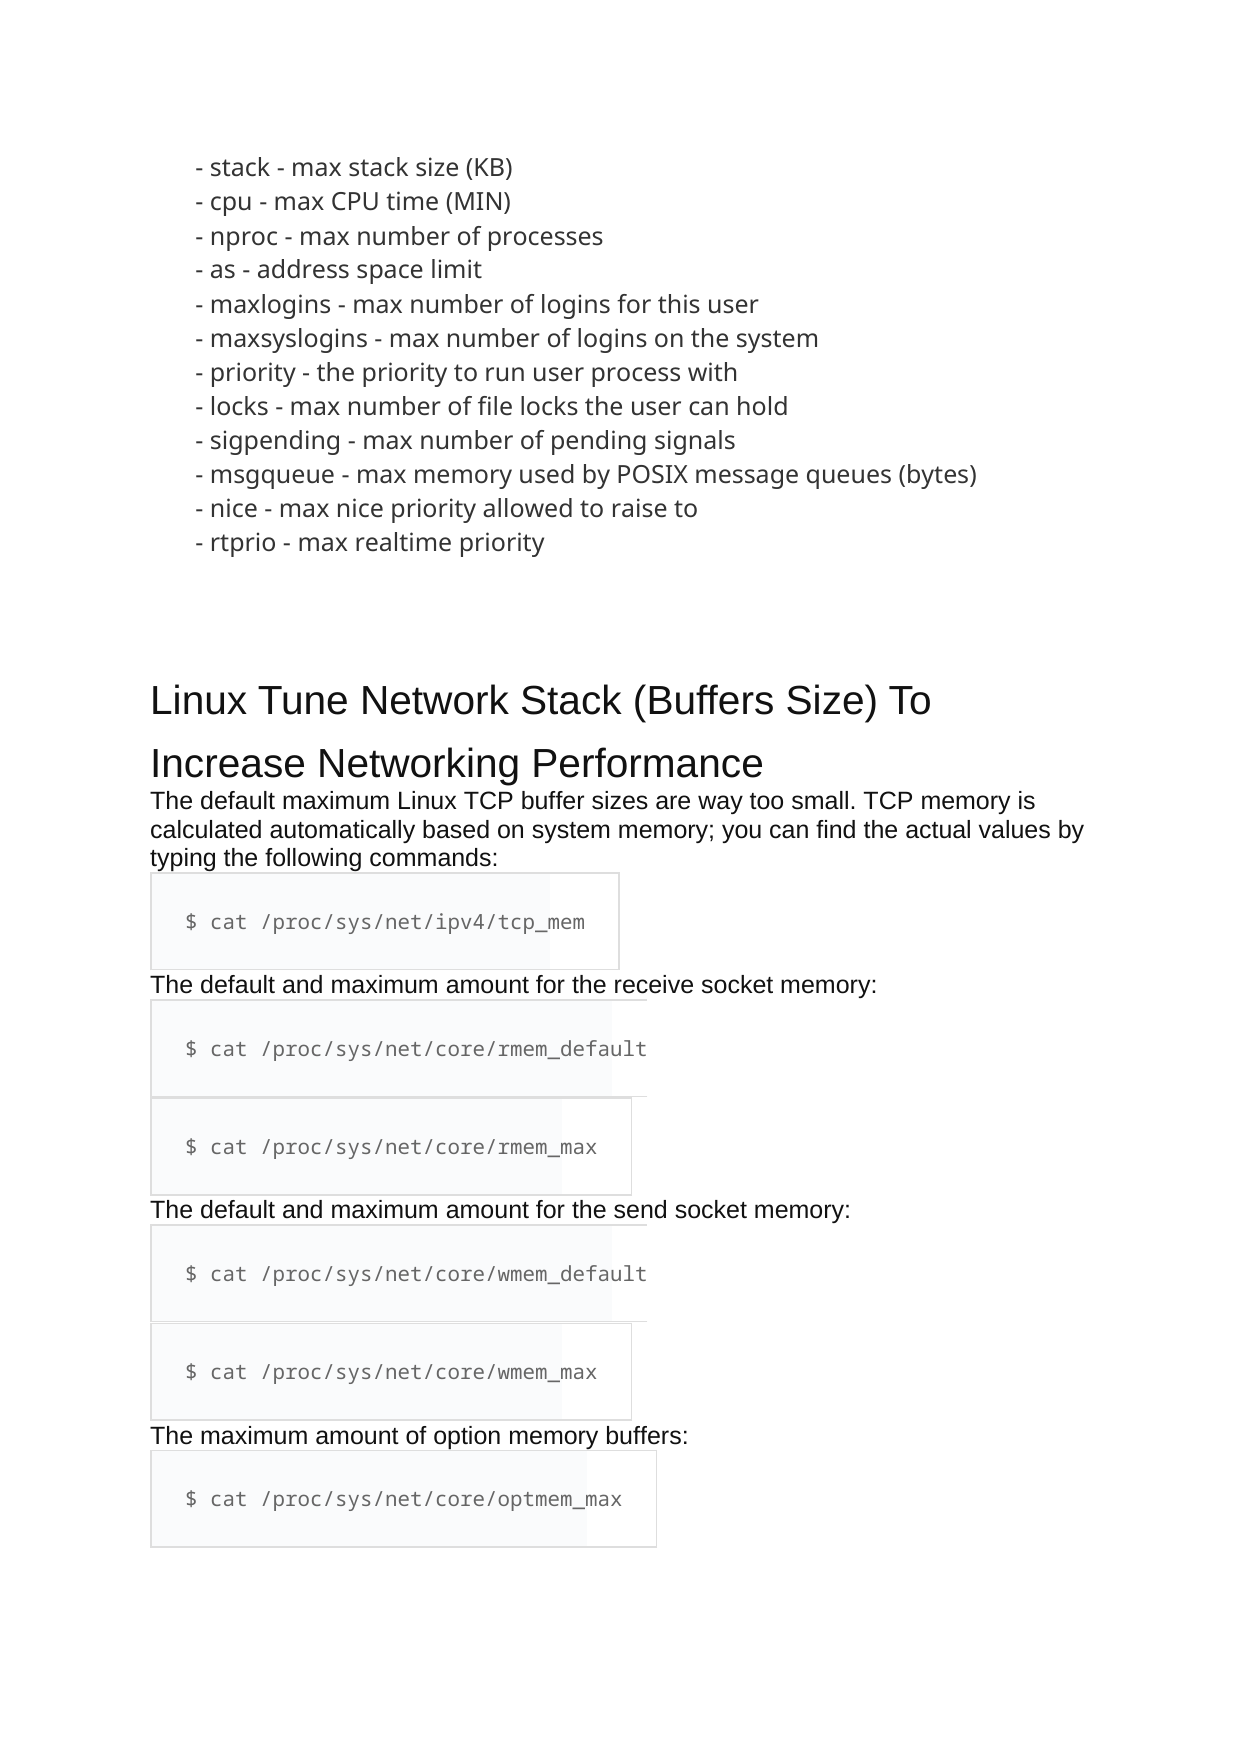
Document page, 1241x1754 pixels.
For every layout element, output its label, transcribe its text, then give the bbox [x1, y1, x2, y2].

text - as - address space limit [150, 252, 1090, 286]
text - maxlogins - max number of logins for this user [150, 286, 1090, 320]
text - nice - max nice priority allowed to raise to [150, 491, 1090, 525]
text - priority - the priority to run user process with [150, 354, 1090, 388]
text - locks - max number of file locks the user can hold [150, 388, 1090, 422]
text Linux Tune Network Stack (Buffers Size) To Increase Networking Performance [150, 661, 1090, 786]
text - msgqueue - max memory used by POSIX message queues (bytes) [150, 457, 1090, 491]
text - nproc - max number of processes [150, 218, 1090, 252]
text - maxsyslogins - max number of logins on the system [150, 320, 1090, 354]
text - stack - max stack size (KB) [150, 150, 1090, 184]
text - cpu - max CPU time (MIN) [150, 184, 1090, 218]
text The default maximum Linux TCP buffer sizes are way too small. TCP memory is calculated automatically based on system memory; you can find the actual values by typing the following commands: $ cat /proc/sys/net/ipv4/tcp_mem The default and maximum amount for the receive socket memory: $ cat /proc/sys/net/core/rmem_default $ cat /proc/sys/net/core/rmem_max The default and maximum amount for the send socket memory: $ cat /proc/sys/net/core/wmem_default $ cat /proc/sys/net/core/wmem_max The maximum amount of option memory buffers: $ cat /proc/sys/net/core/optmem_max [150, 786, 1090, 1548]
text - sigpending - max number of pending signals [150, 422, 1090, 457]
text - rtprio - max realtime priority [150, 525, 1090, 559]
